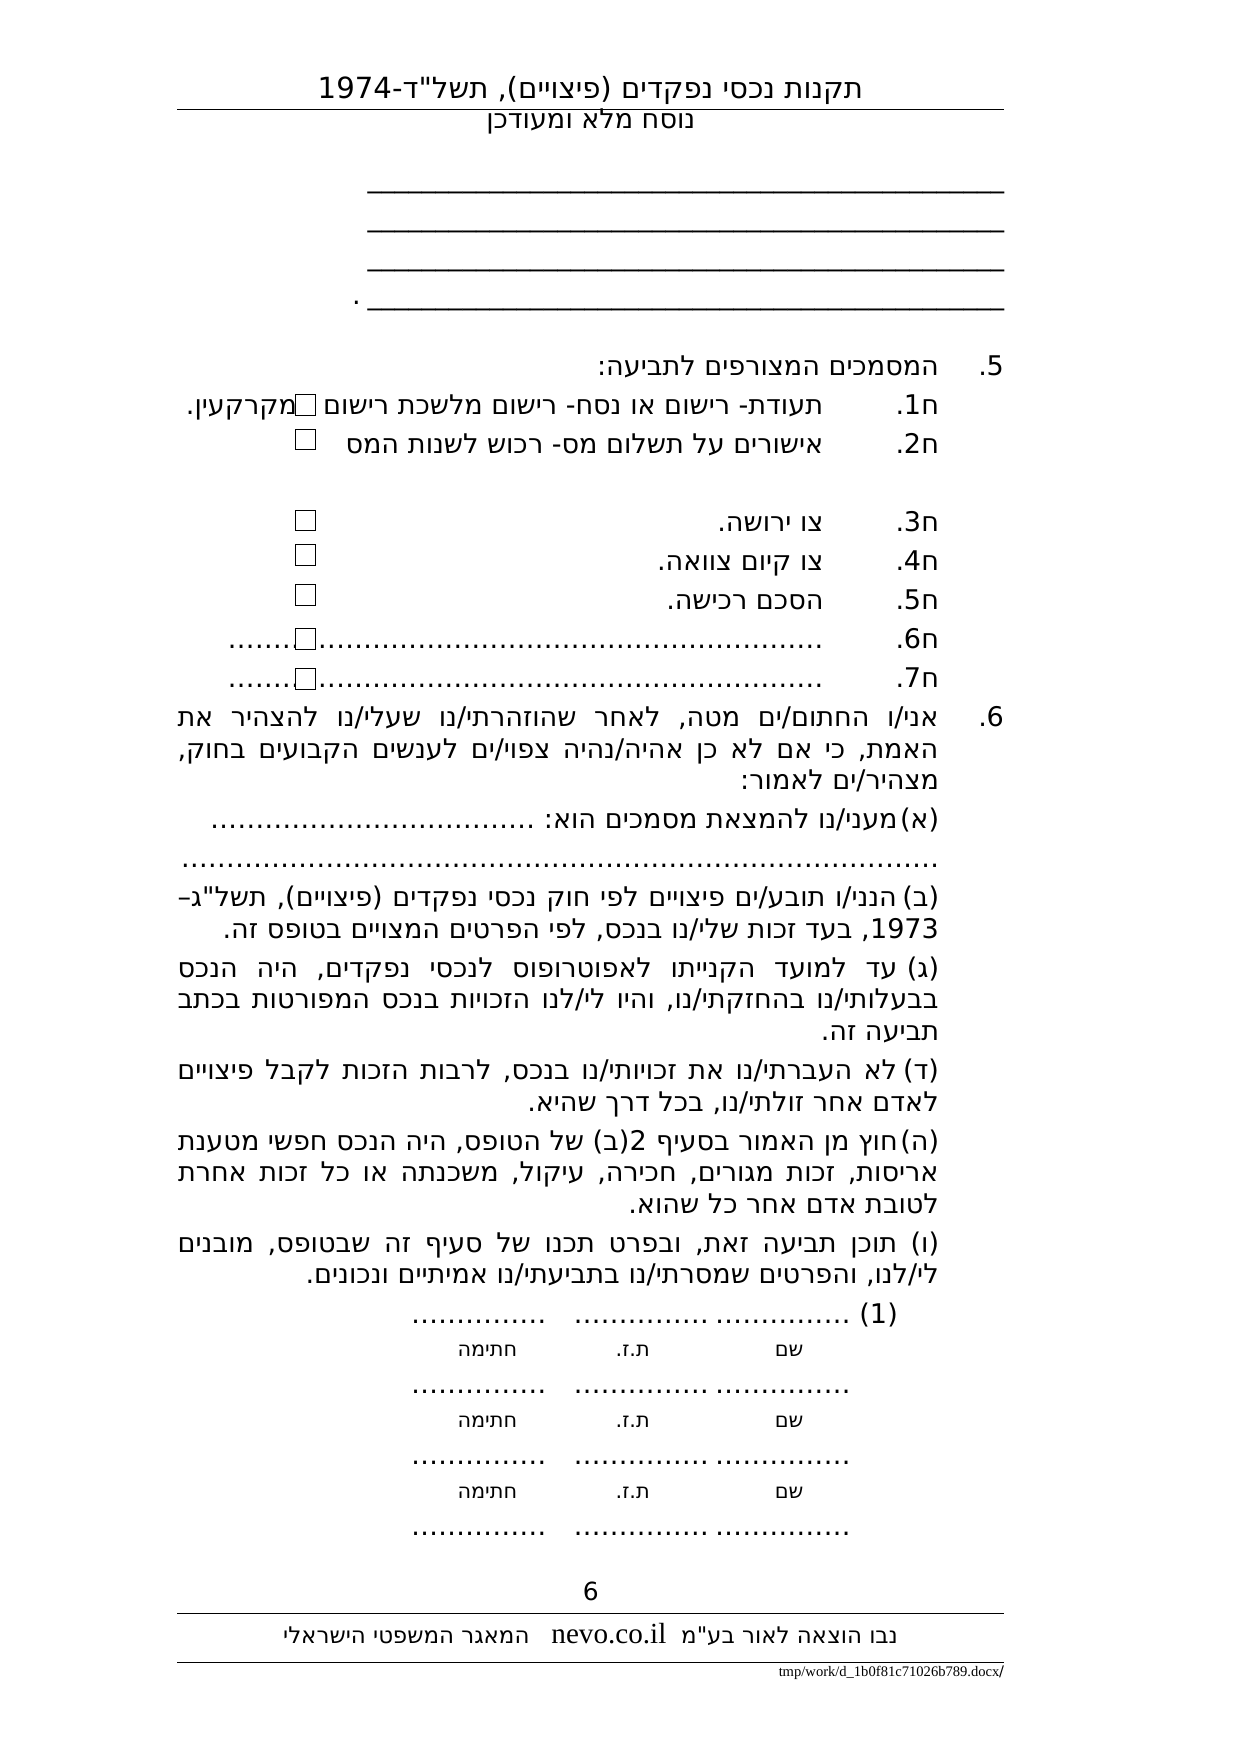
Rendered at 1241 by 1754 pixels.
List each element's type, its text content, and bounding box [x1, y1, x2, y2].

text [177, 279, 1004, 343]
text (א) מעני/נו להמצאת מסמכים הוא: ……………………………… [177, 803, 939, 835]
text (ג) עד למועד הקנייתו לאפוטרופוס לנכסי נפקדים, היה הנכס בבעלותי/נו בהחזקתי/נו, והיו לי/לנו הזכויות בנכס המפורטות בכתב תביעה זה. [177, 952, 939, 1047]
text שם ת.ז. חתימה [177, 1408, 1004, 1432]
text שם ת.ז. חתימה [177, 1479, 1004, 1503]
text …………… …………… …………… [177, 1369, 1004, 1400]
text שם ת.ז. חתימה [177, 1337, 1004, 1361]
text ח2. אישורים על תשלום מס- רכוש לשנות המס [177, 428, 963, 460]
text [177, 201, 1004, 233]
text ח3. צו ירושה. [177, 506, 1004, 538]
text ח1. תעודת- רישום או נסח- רישום מלשכת רישום המקרקעין. [177, 389, 963, 421]
text 5. המסמכים המצורפים לתביעה: [177, 350, 1004, 382]
text (ה) חוץ מן האמור בסעיף 2(ב) של הטופס, היה הנכס חפשי מטענת אריסות, זכות מגורים, חכירה, עיקול, משכנתה או כל זכות אחרת לטובת אדם אחר כל שהוא. [177, 1125, 939, 1220]
text ח5. הסכם רכישה. [177, 584, 1004, 616]
text 6. אני/ו החתום/ים מטה, לאחר שהוזהרתי/נו שעלי/נו להצהיר את האמת, כי אם לא כן אהיה/נהיה צפוי/ים לענשים הקבועים בחוק, מצהיר/ים לאמור: [177, 701, 1004, 796]
text …………… …………… …………… [177, 1510, 1004, 1542]
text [177, 241, 1004, 272]
text ח6. ………………………………………………………… [177, 623, 1004, 655]
text …………… …………… …………… [177, 1439, 1004, 1471]
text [177, 162, 1004, 194]
text (ו) תוכן תביעה זאת, ובפרט תכנו של סעיף זה שבטופס, מובנים לי/לנו, והפרטים שמסרתי/נו בתביעתי/נו אמיתיים ונכונים. [177, 1227, 939, 1290]
text (ד) לא העברתי/נו את זכויותי/נו בנכס, לרבות הזכות לקבל פיצויים לאדם אחר זולתי/נו, בכל דרך שהיא. [177, 1054, 939, 1118]
text (1) …………… …………… …………… [177, 1298, 898, 1329]
text ………………………………………………………………………… [177, 843, 939, 874]
text ח4. צו קיום צוואה. [177, 545, 1004, 577]
text (ב) הנני/ו תובע/ים פיצויים לפי חוק נכסי נפקדים (פיצויים), תשל"ג–1973, בעד זכות שלי/נו בנכס, לפי הפרטים המצויים בטופס זה. [177, 882, 939, 945]
text ח7. ………………………………………………………… [177, 662, 1004, 694]
